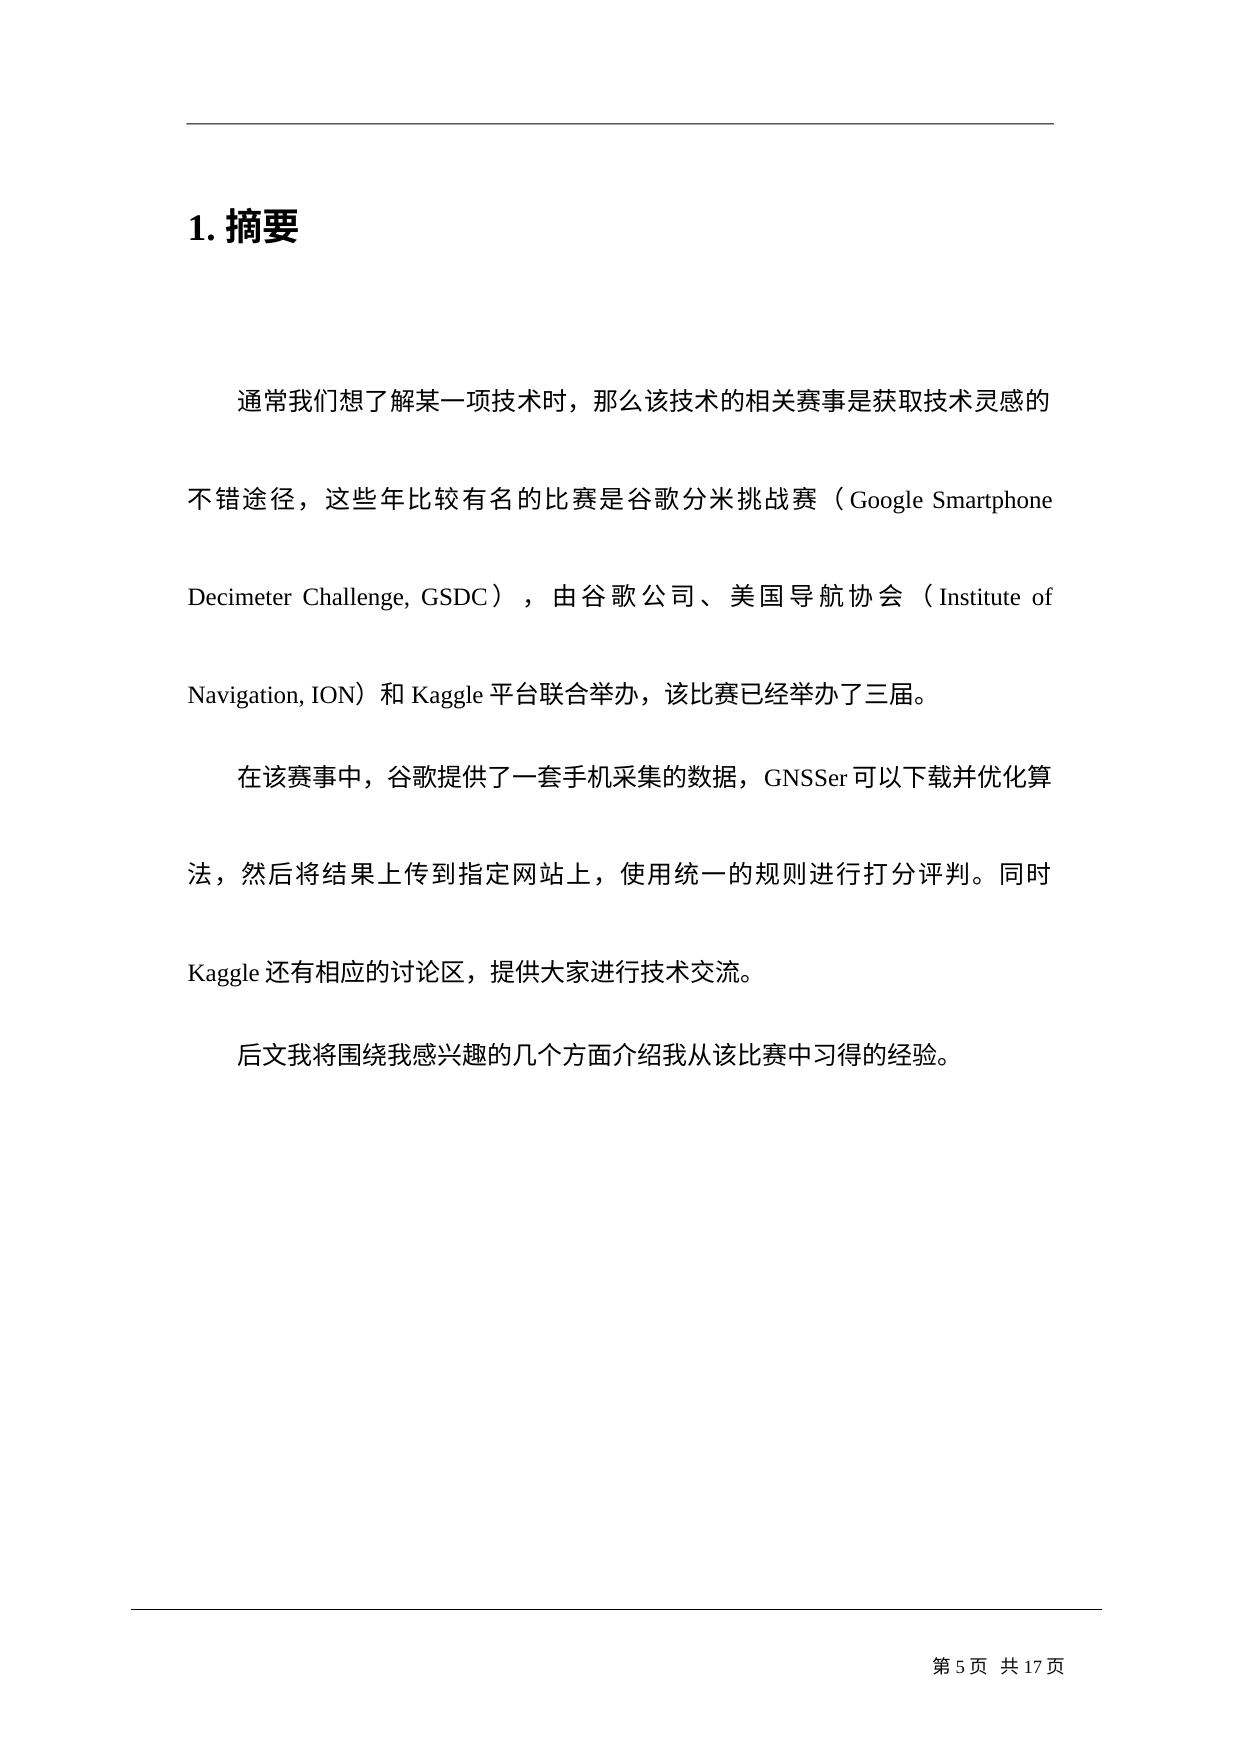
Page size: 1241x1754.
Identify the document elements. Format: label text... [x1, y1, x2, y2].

subtitle 1. 摘要 [187, 191, 1053, 256]
text 在该赛事中，谷歌提供了一套手机采集的数据，GNSSer可以下载并优化算法，然后将结果上传到指定网站上，使用统一的规则进行打分评判。同时Kaggle还有相应的讨论区，提供大家进行技术交流。 [187, 743, 1053, 1003]
text 后文我将围绕我感兴趣的几个方面介绍我从该比赛中习得的经验。 [187, 1021, 1053, 1086]
text 通常我们想了解某一项技术时，那么该技术的相关赛事是获取技术灵感的不错途径，这些年比较有名的比赛是谷歌分米挑战赛（Google Smartphone Decimeter Challenge, GSDC），由谷歌公司、美国导航协会（Institute of Navigation, ION）和 Kaggle 平台联合举办，该比赛已经举办了三届。 [187, 367, 1053, 725]
